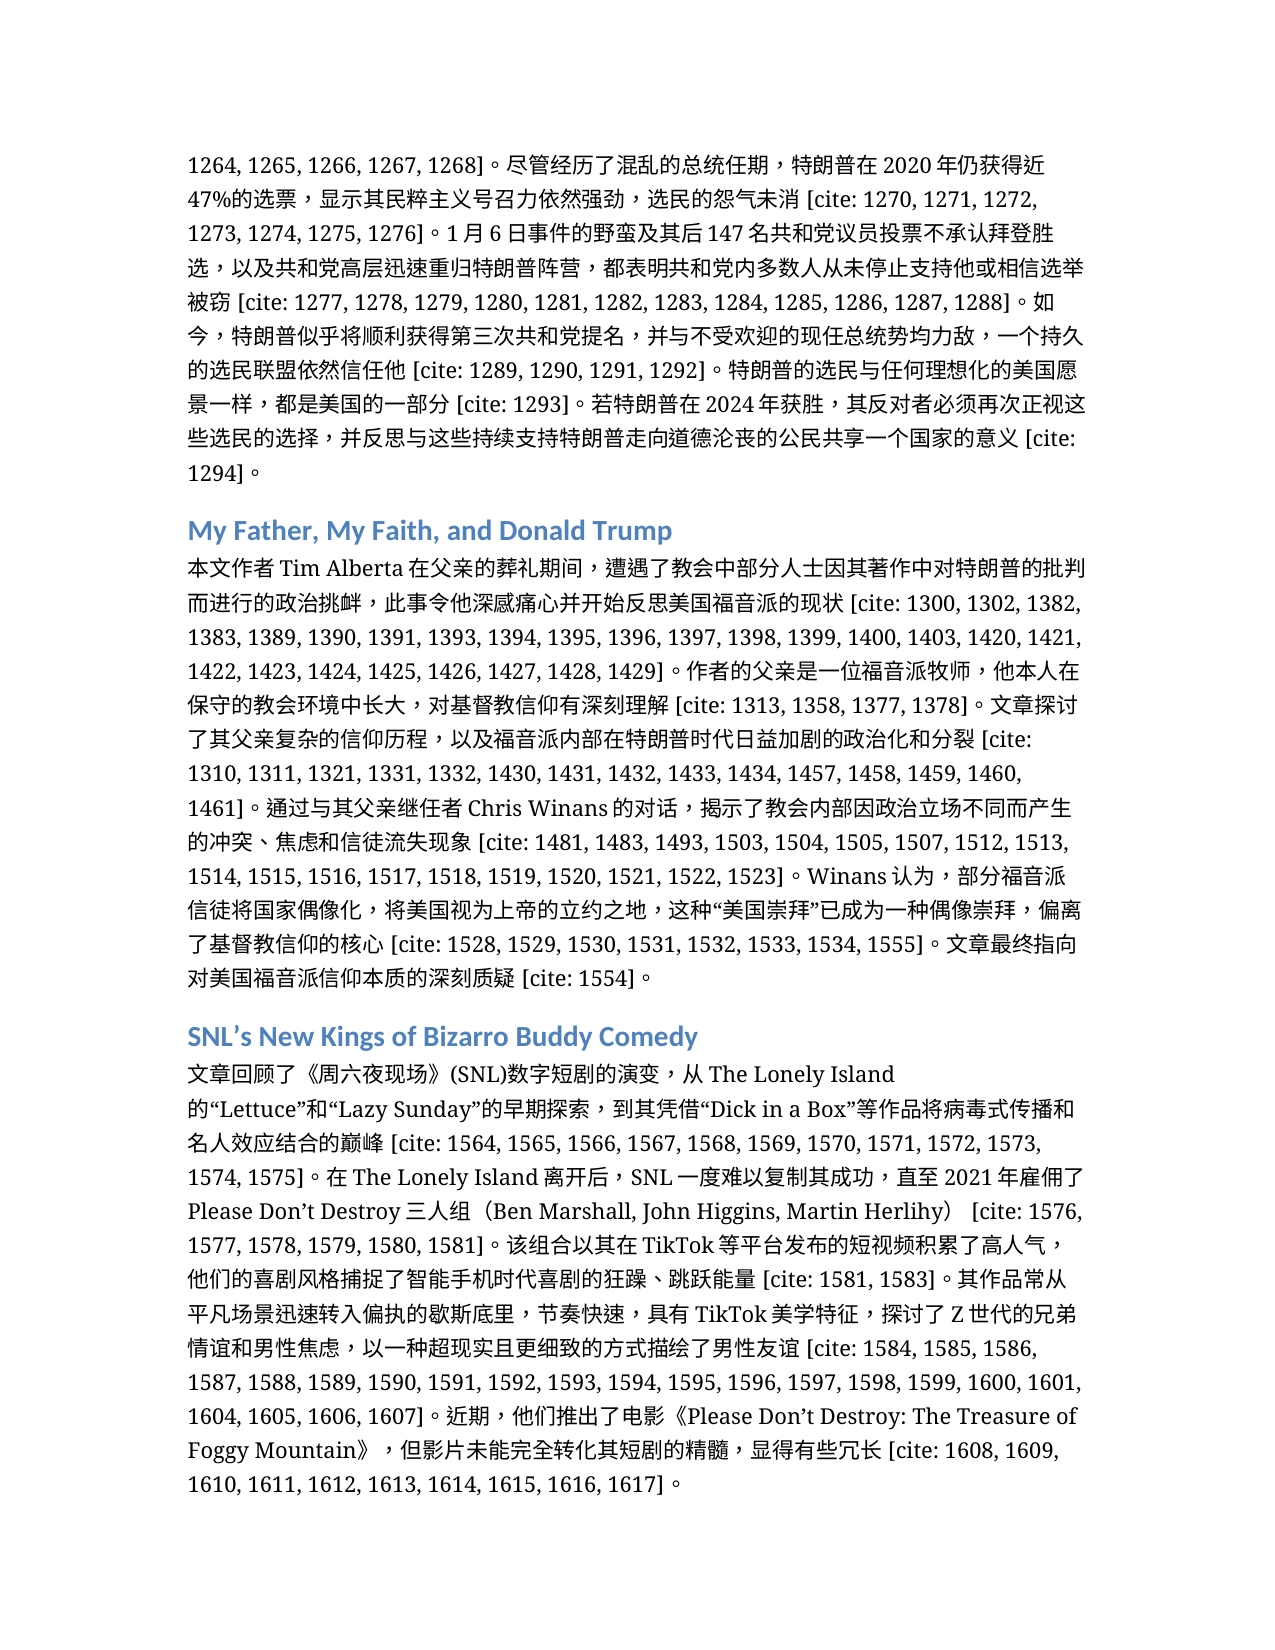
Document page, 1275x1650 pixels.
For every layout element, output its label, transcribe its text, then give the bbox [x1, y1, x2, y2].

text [187, 150, 1087, 487]
text 文章回顾了《周六夜现场》(SNL)数字短剧的演变，从The Lonely Island的“Lettuce”和“Lazy Sunday”的早期探索，到其凭借“Dick in a Box”等作品将病毒式传播和名人效应结合的巅峰 [cite: 1564, 1565, 1566, 1567, 1568, 1569, 1570, 1571, 1572, 1573, 1574, 1575]。在The Lonely Island离开后，SNL一度难以复制其成功，直至2021年雇佣了Please Don’t Destroy三人组（Ben Marshall, John Higgins, Martin Herlihy） [cite: 1576, 1577, 1578, 1579, 1580, 1581]。该组合以其在TikTok等平台发布的短视频积累了高人气，他们的喜剧风格捕捉了智能手机时代喜剧的狂躁、跳跃能量 [cite: 1581, 1583]。其作品常从平凡场景迅速转入偏执的歇斯底里，节奏快速，具有TikTok美学特征，探讨了Z世代的兄弟情谊和男性焦虑，以一种超现实且更细致的方式描绘了男性友谊 [cite: 1584, 1585, 1586, 1587, 1588, 1589, 1590, 1591, 1592, 1593, 1594, 1595, 1596, 1597, 1598, 1599, 1600, 1601, 1604, 1605, 1606, 1607]。近期，他们推出了电影《Please Don’t Destroy: The Treasure of Foggy Mountain》，但影片未能完全转化其短剧的精髓，显得有些冗长 [cite: 1608, 1609, 1610, 1611, 1612, 1613, 1614, 1615, 1616, 1617]。 [187, 1059, 1087, 1499]
subtitle SNL’s New Kings of Bizarro Buddy Comedy [187, 1018, 1087, 1054]
text 本文作者Tim Alberta在父亲的葬礼期间，遭遇了教会中部分人士因其著作中对特朗普的批判而进行的政治挑衅，此事令他深感痛心并开始反思美国福音派的现状 [cite: 1300, 1302, 1382, 1383, 1389, 1390, 1391, 1393, 1394, 1395, 1396, 1397, 1398, 1399, 1400, 1403, 1420, 1421, 1422, 1423, 1424, 1425, 1426, 1427, 1428, 1429]。作者的父亲是一位福音派牧师，他本人在保守的教会环境中长大，对基督教信仰有深刻理解 [cite: 1313, 1358, 1377, 1378]。文章探讨了其父亲复杂的信仰历程，以及福音派内部在特朗普时代日益加剧的政治化和分裂 [cite: 1310, 1311, 1321, 1331, 1332, 1430, 1431, 1432, 1433, 1434, 1457, 1458, 1459, 1460, 1461]。通过与其父亲继任者Chris Winans的对话，揭示了教会内部因政治立场不同而产生的冲突、焦虑和信徒流失现象 [cite: 1481, 1483, 1493, 1503, 1504, 1505, 1507, 1512, 1513, 1514, 1515, 1516, 1517, 1518, 1519, 1520, 1521, 1522, 1523]。Winans认为，部分福音派信徒将国家偶像化，将美国视为上帝的立约之地，这种“美国崇拜”已成为一种偶像崇拜，偏离了基督教信仰的核心 [cite: 1528, 1529, 1530, 1531, 1532, 1533, 1534, 1555]。文章最终指向对美国福音派信仰本质的深刻质疑 [cite: 1554]。 [187, 553, 1087, 993]
subtitle My Father, My Faith, and Donald Trump [187, 512, 1087, 548]
